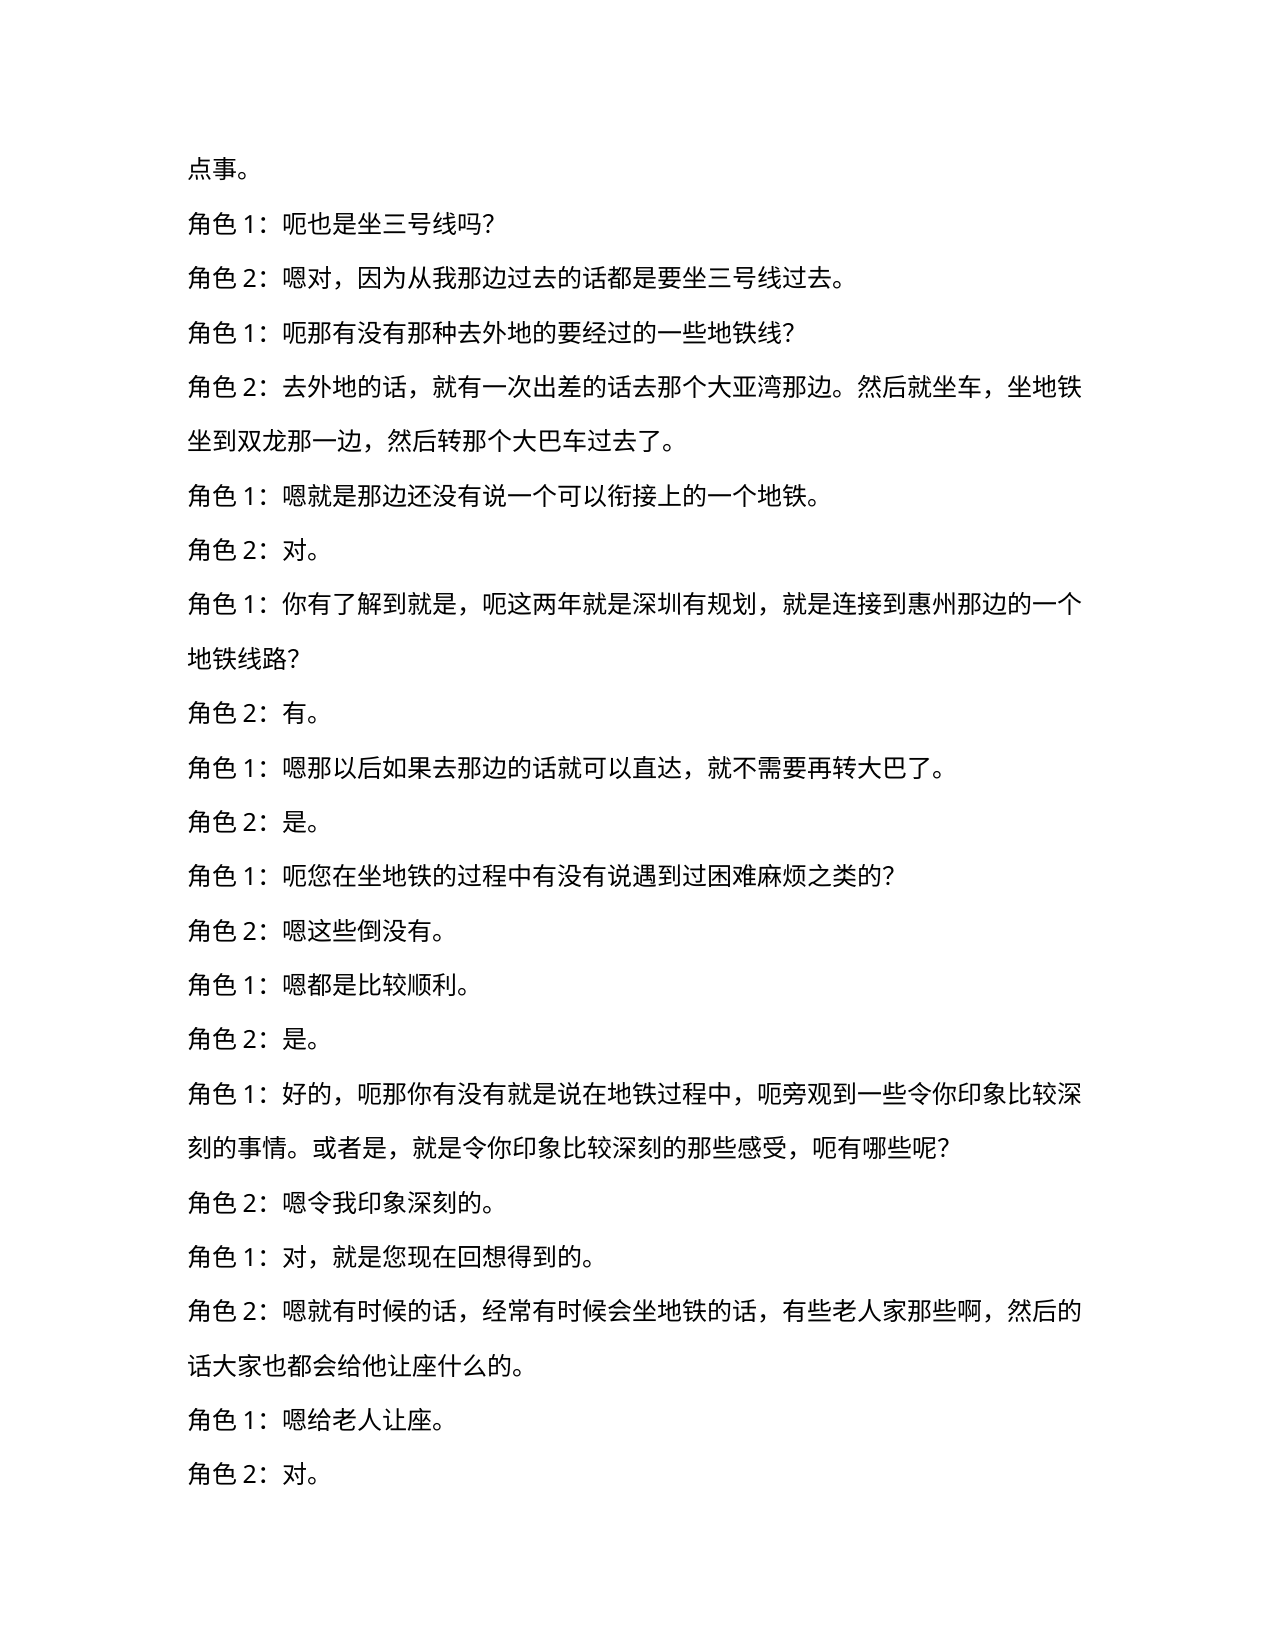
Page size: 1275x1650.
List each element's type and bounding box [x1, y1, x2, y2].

text [187, 150, 1087, 1491]
